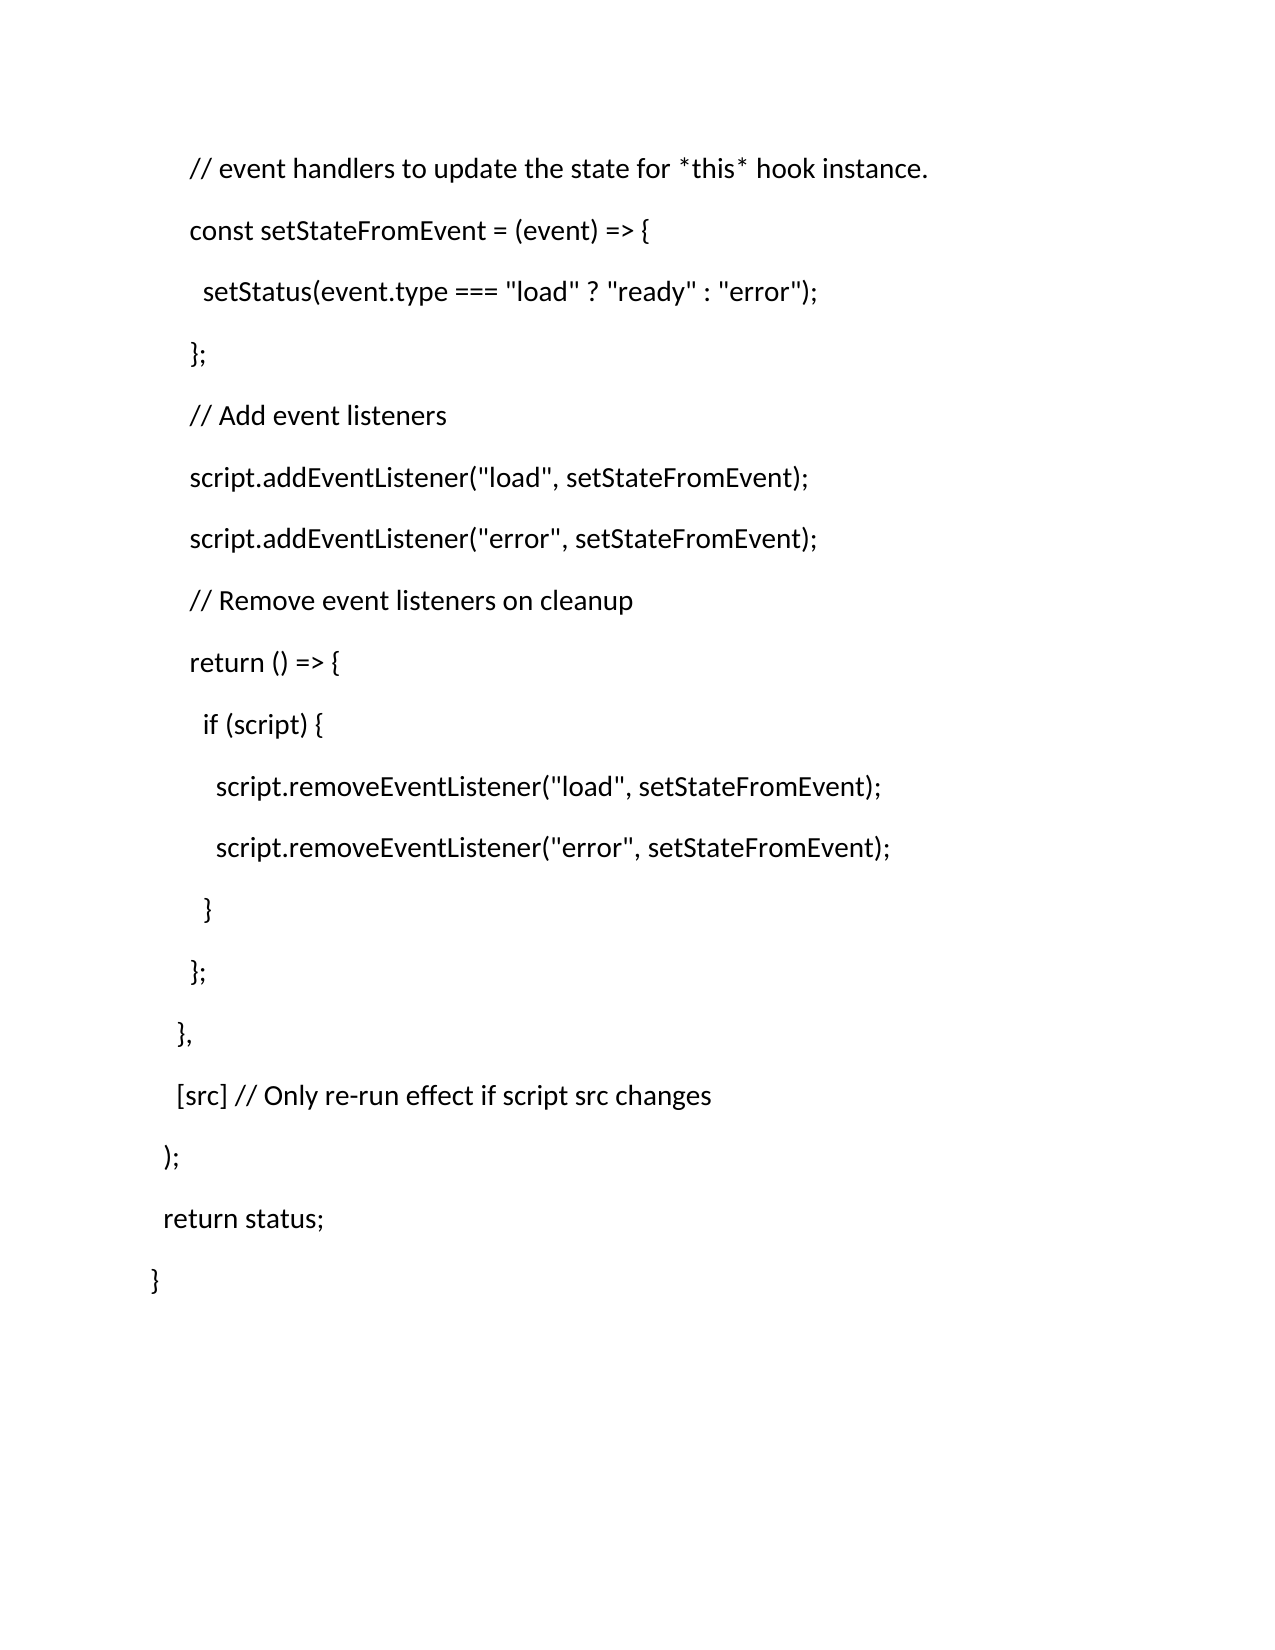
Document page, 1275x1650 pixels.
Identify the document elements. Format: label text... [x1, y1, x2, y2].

text script.removeEventListener("load", setStateFromEvent); [150, 768, 1125, 803]
text }; [150, 953, 1125, 989]
text }; [150, 335, 1125, 371]
text // event handlers to update the state for *this* hook instance. [150, 150, 1125, 186]
text script.removeEventListener("error", setStateFromEvent); [150, 829, 1125, 865]
text [src] // Only re-run effect if script src changes [150, 1077, 1125, 1112]
text script.addEventListener("error", setStateFromEvent); [150, 521, 1125, 556]
text const setStateFromEvent = (event) => { [150, 212, 1125, 247]
text // Remove event listeners on cleanup [150, 582, 1125, 618]
text } [150, 891, 1125, 927]
text ); [150, 1138, 1125, 1174]
text }, [150, 1015, 1125, 1050]
text return status; [150, 1200, 1125, 1236]
text // Add event listeners [150, 397, 1125, 433]
text setStatus(event.type === "load" ? "ready" : "error"); [150, 273, 1125, 309]
text if (script) { [150, 706, 1125, 742]
text return () => { [150, 644, 1125, 680]
text script.addEventListener("load", setStateFromEvent); [150, 459, 1125, 494]
text } [150, 1262, 1125, 1297]
